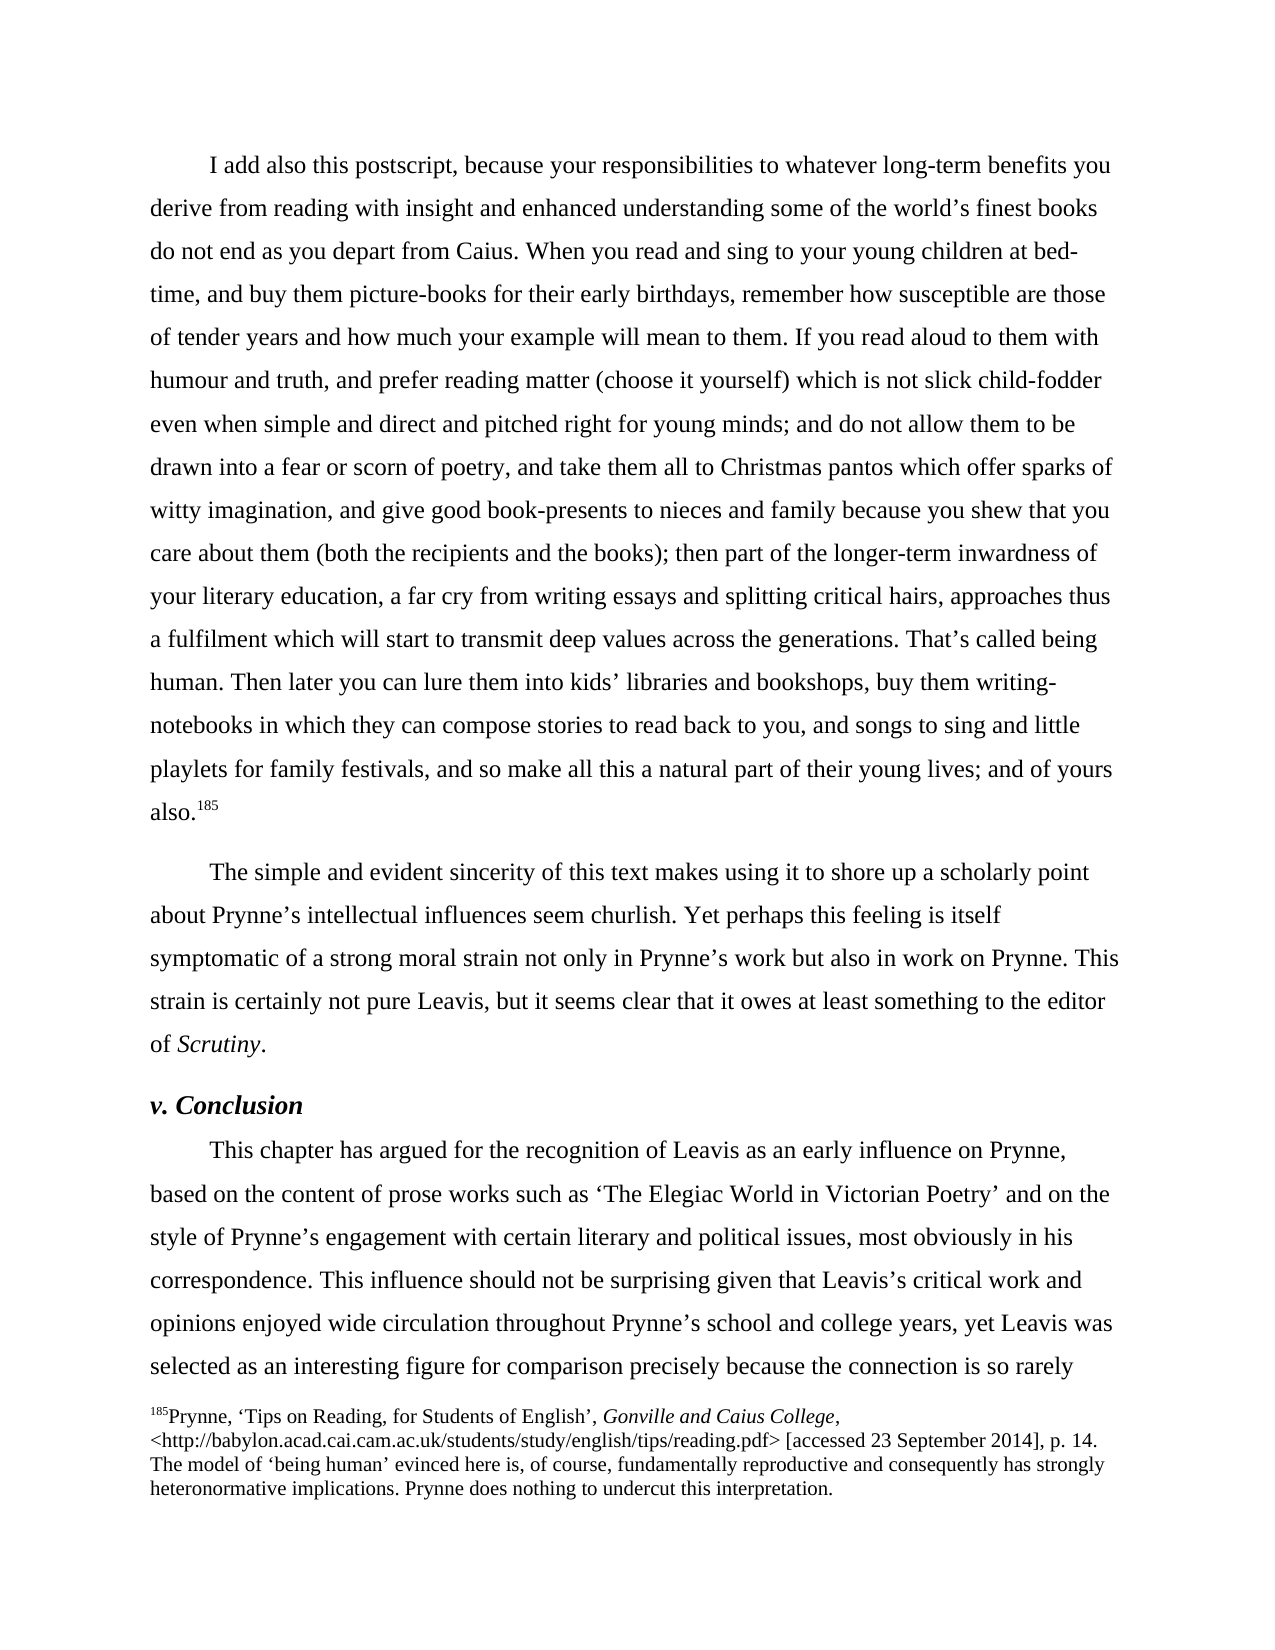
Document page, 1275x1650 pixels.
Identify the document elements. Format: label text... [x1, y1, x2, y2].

text The simple and evident sincerity of this text makes using it to shore up a scholarly point about Prynne’s intellectual influences seem churlish. Yet perhaps this feeling is itself symptomatic of a strong moral strain not only in Prynne’s work but also in work on Prynne. This strain is certainly not pure Leavis, but it seems clear that it owes at least something to the editor of Scrutiny. [150, 857, 1125, 1058]
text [150, 1136, 1125, 1380]
subtitle v. Conclusion [150, 1089, 1125, 1120]
